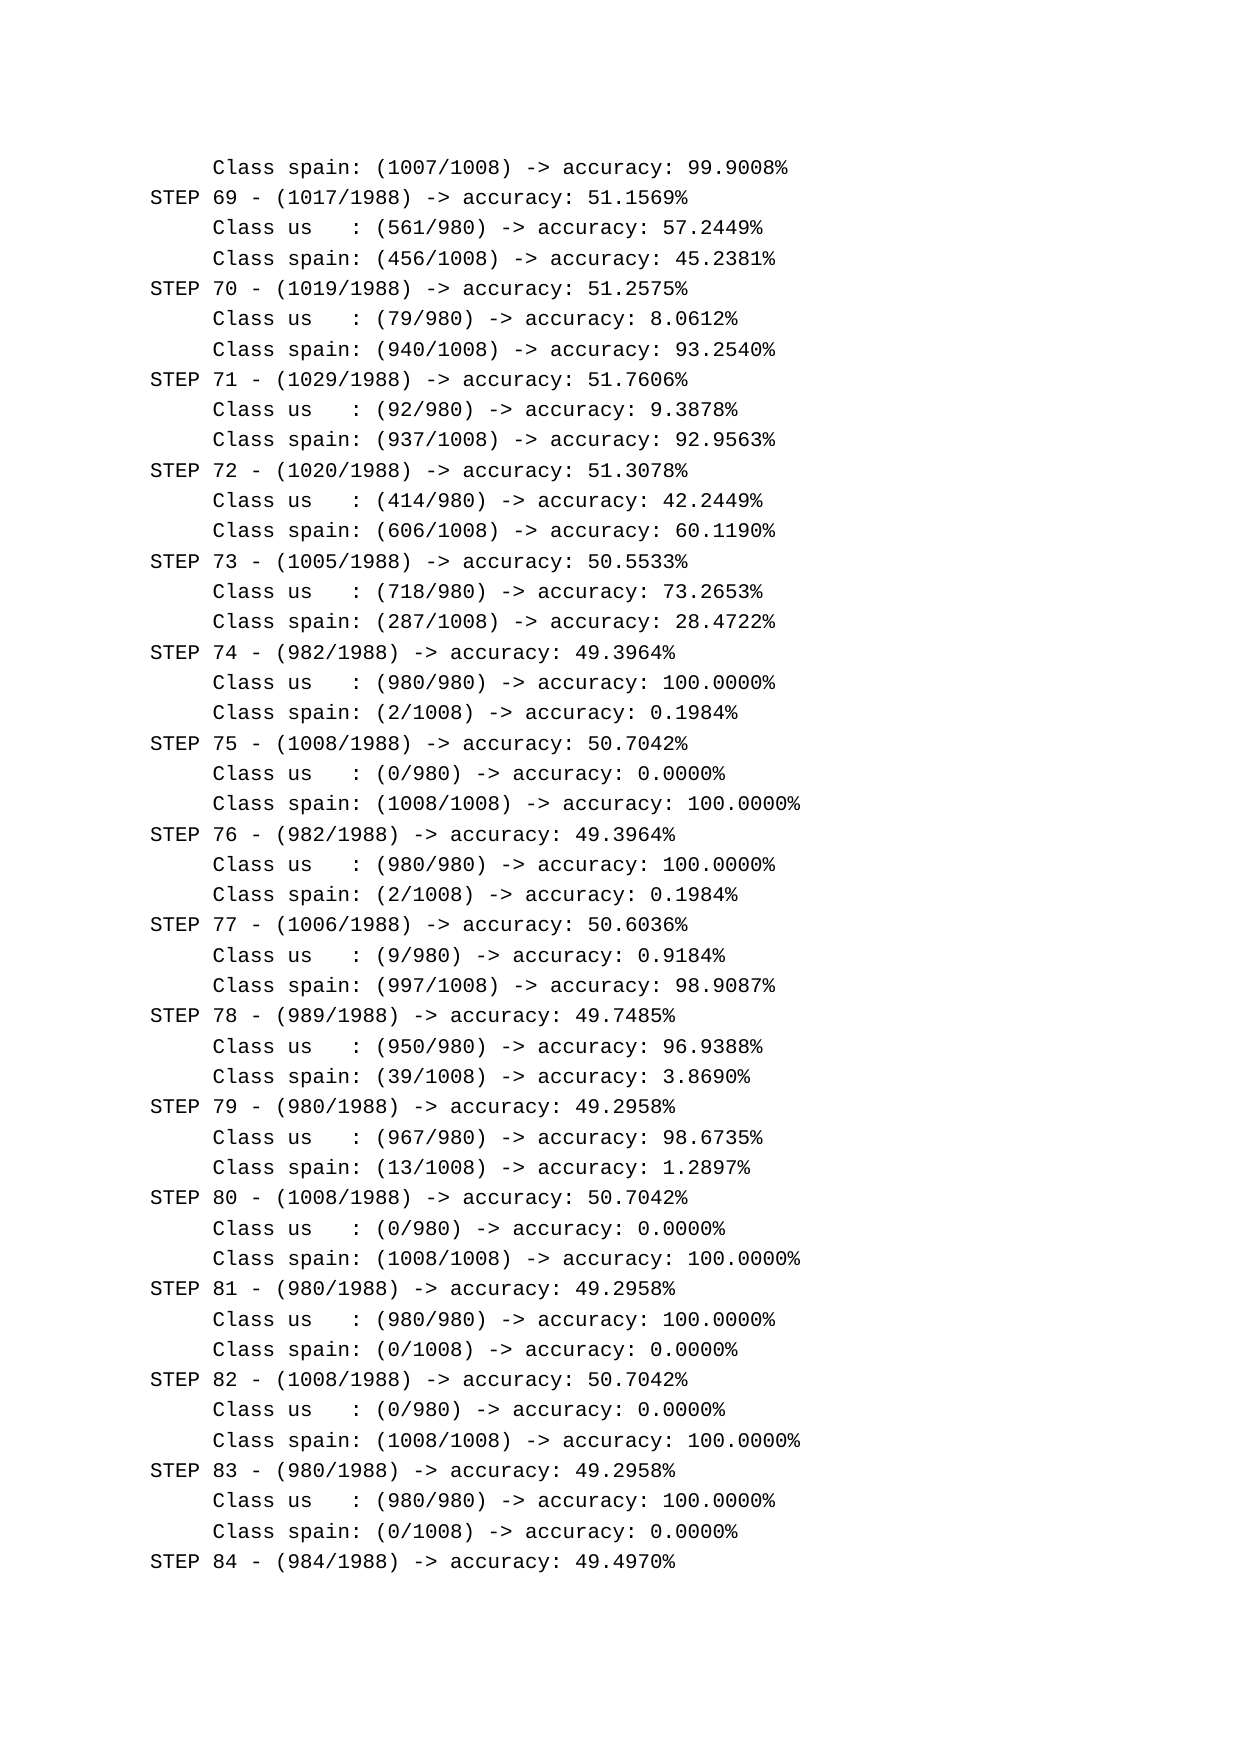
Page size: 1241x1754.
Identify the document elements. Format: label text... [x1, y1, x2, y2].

text Class spain: (2/1008) -> accuracy: 0.1984% [150, 696, 1090, 726]
text STEP 79 - (980/1988) -> accuracy: 49.2958% [150, 1090, 1090, 1120]
text STEP 75 - (1008/1988) -> accuracy: 50.7042% [150, 726, 1090, 756]
text Class spain: (1008/1008) -> accuracy: 100.0000% [150, 1241, 1090, 1272]
text Class spain: (0/1008) -> accuracy: 0.0000% [150, 1332, 1090, 1362]
text Class spain: (39/1008) -> accuracy: 3.8690% [150, 1059, 1090, 1090]
text Class spain: (1008/1008) -> accuracy: 100.0000% [150, 787, 1090, 817]
text Class us : (9/980) -> accuracy: 0.9184% [150, 938, 1090, 968]
text STEP 70 - (1019/1988) -> accuracy: 51.2575% [150, 271, 1090, 302]
text Class us : (414/980) -> accuracy: 42.2449% [150, 483, 1090, 514]
text Class us : (92/980) -> accuracy: 9.3878% [150, 392, 1090, 423]
text Class spain: (1008/1008) -> accuracy: 100.0000% [150, 1423, 1090, 1453]
text Class us : (561/980) -> accuracy: 57.2449% [150, 211, 1090, 241]
text Class spain: (13/1008) -> accuracy: 1.2897% [150, 1150, 1090, 1181]
text Class spain: (940/1008) -> accuracy: 93.2540% [150, 332, 1090, 362]
text Class spain: (606/1008) -> accuracy: 60.1190% [150, 514, 1090, 544]
text STEP 84 - (984/1988) -> accuracy: 49.4970% [150, 1544, 1090, 1575]
text STEP 78 - (989/1988) -> accuracy: 49.7485% [150, 999, 1090, 1029]
text STEP 77 - (1006/1988) -> accuracy: 50.6036% [150, 908, 1090, 938]
text STEP 82 - (1008/1988) -> accuracy: 50.7042% [150, 1362, 1090, 1393]
text Class us : (950/980) -> accuracy: 96.9388% [150, 1029, 1090, 1059]
text STEP 81 - (980/1988) -> accuracy: 49.2958% [150, 1272, 1090, 1302]
text Class us : (980/980) -> accuracy: 100.0000% [150, 847, 1090, 877]
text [150, 1484, 1090, 1514]
text Class us : (0/980) -> accuracy: 0.0000% [150, 1393, 1090, 1423]
text STEP 69 - (1017/1988) -> accuracy: 51.1569% [150, 180, 1090, 211]
text STEP 80 - (1008/1988) -> accuracy: 50.7042% [150, 1181, 1090, 1211]
text Class us : (980/980) -> accuracy: 100.0000% [150, 665, 1090, 696]
text Class spain: (287/1008) -> accuracy: 28.4722% [150, 605, 1090, 635]
text Class spain: (456/1008) -> accuracy: 45.2381% [150, 241, 1090, 271]
text Class us : (980/980) -> accuracy: 100.0000% [150, 1302, 1090, 1332]
text STEP 74 - (982/1988) -> accuracy: 49.3964% [150, 635, 1090, 665]
text STEP 83 - (980/1988) -> accuracy: 49.2958% [150, 1453, 1090, 1484]
text Class us : (967/980) -> accuracy: 98.6735% [150, 1120, 1090, 1150]
text STEP 73 - (1005/1988) -> accuracy: 50.5533% [150, 544, 1090, 574]
text STEP 71 - (1029/1988) -> accuracy: 51.7606% [150, 362, 1090, 392]
text STEP 76 - (982/1988) -> accuracy: 49.3964% [150, 817, 1090, 847]
text Class spain: (1007/1008) -> accuracy: 99.9008% [150, 150, 1090, 180]
text Class spain: (997/1008) -> accuracy: 98.9087% [150, 968, 1090, 999]
text Class spain: (2/1008) -> accuracy: 0.1984% [150, 877, 1090, 908]
text Class us : (0/980) -> accuracy: 0.0000% [150, 756, 1090, 787]
text Class us : (79/980) -> accuracy: 8.0612% [150, 302, 1090, 332]
text Class spain: (937/1008) -> accuracy: 92.9563% [150, 423, 1090, 453]
text Class us : (718/980) -> accuracy: 73.2653% [150, 574, 1090, 605]
text Class us : (0/980) -> accuracy: 0.0000% [150, 1211, 1090, 1241]
text STEP 72 - (1020/1988) -> accuracy: 51.3078% [150, 453, 1090, 483]
text Class spain: (0/1008) -> accuracy: 0.0000% [150, 1514, 1090, 1544]
